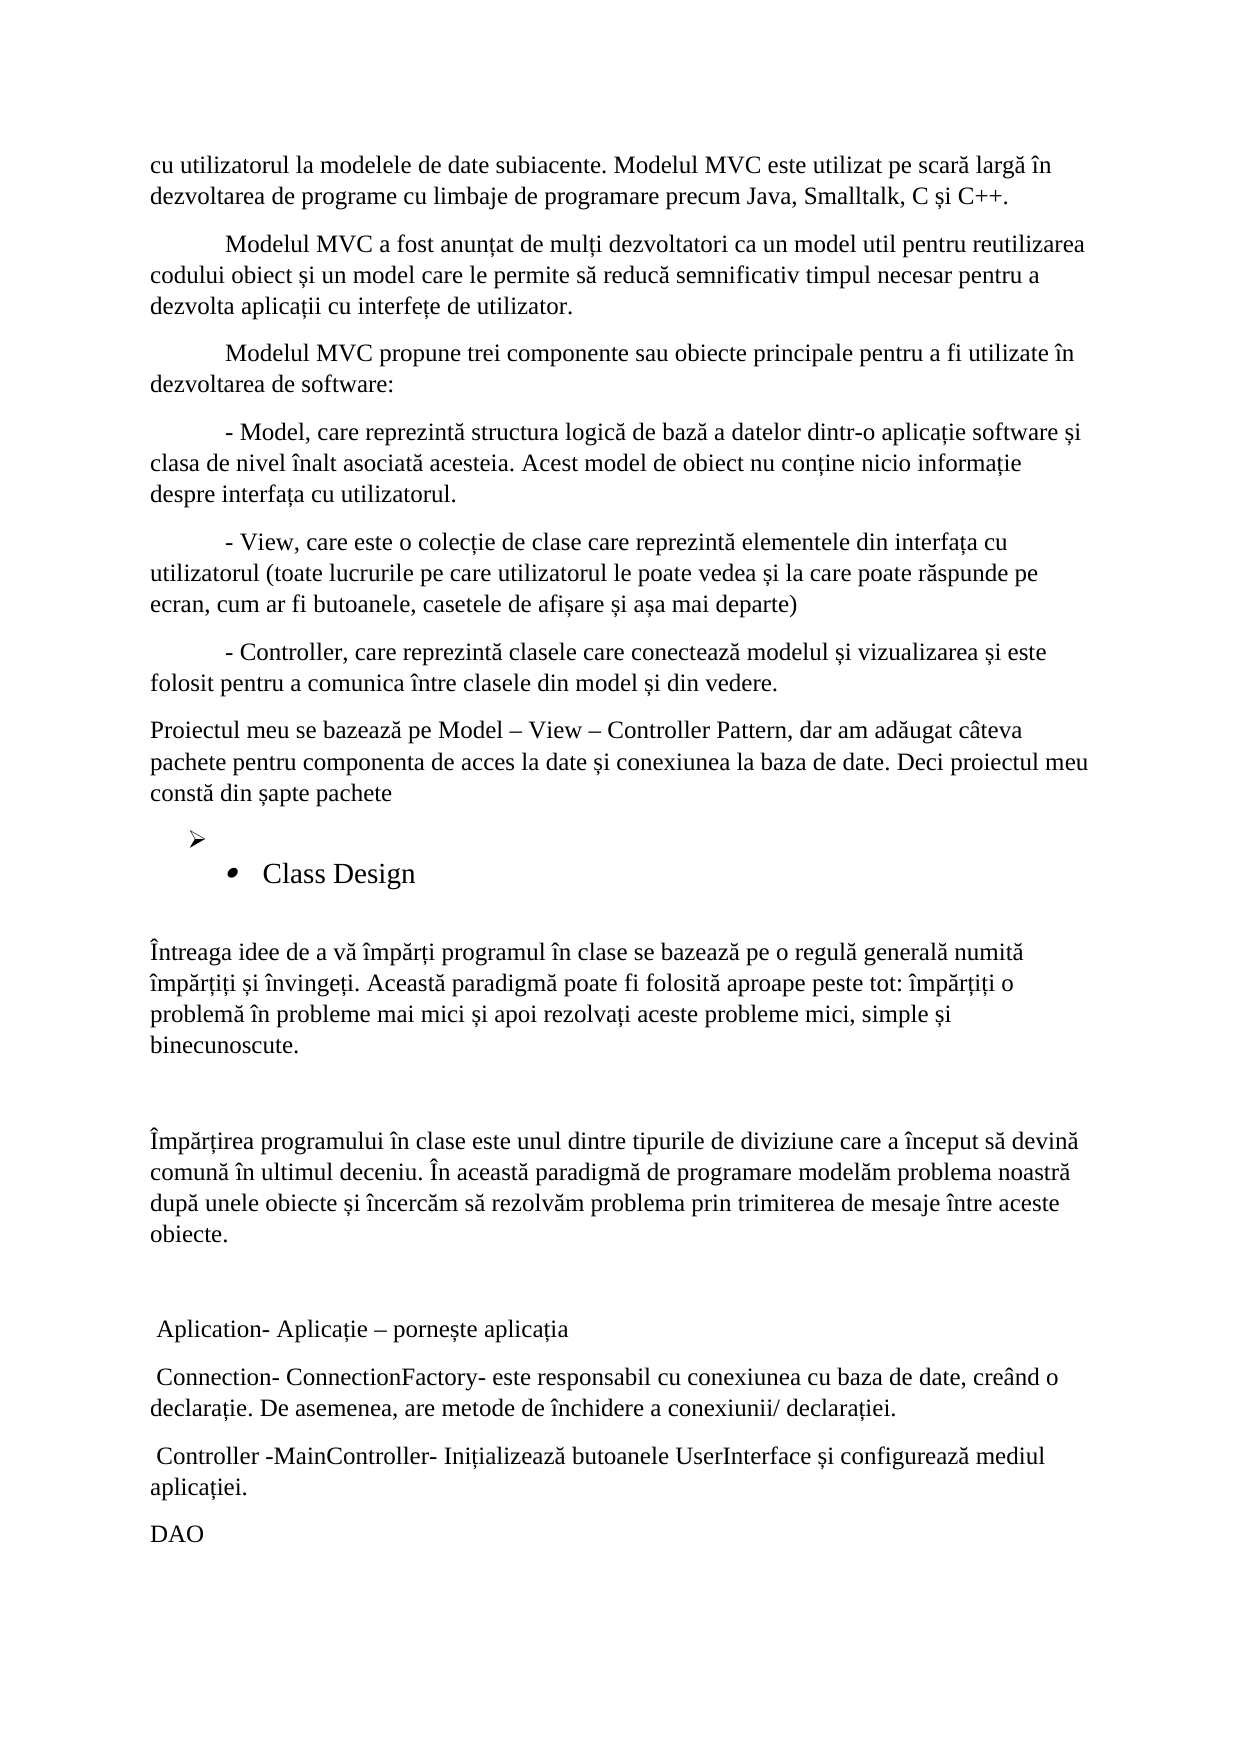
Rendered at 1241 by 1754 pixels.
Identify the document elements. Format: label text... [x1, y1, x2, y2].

list Class Design [225, 856, 1090, 890]
text Modelul MVC a fost anunțat de mulți dezvoltatori ca un model util pentru reutilizarea codului obiect și un model care le permite să reducă semnificativ timpul necesar pentru a dezvolta aplicații cu interfețe de utilizator. [150, 229, 1090, 319]
text - Model, care reprezintă structura logică de bază a datelor dintr-o aplicație software și clasa de nivel înalt asociată acesteia. Acest model de obiect nu conține nicio informație despre interfața cu utilizatorul. [150, 417, 1090, 508]
text Aplication- Aplicație – pornește aplicația [150, 1314, 1090, 1343]
text Controller -MainController- Inițializează butoanele UserInterface și configurează mediul aplicației. [150, 1441, 1090, 1501]
text - Controller, care reprezintă clasele care conectează modelul și vizualizarea și este folosit pentru a comunica între clasele din model și din vedere. [150, 637, 1090, 697]
text - View, care este o colecție de clase care reprezintă elementele din interfața cu utilizatorul (toate lucrurile pe care utilizatorul le poate vedea și la care poate răspunde pe ecran, cum ar fi butoanele, casetele de afișare și așa mai departe) [150, 527, 1090, 618]
text Connection- ConnectionFactory- este responsabil cu conexiunea cu baza de date, creând o declarație. De asemenea, are metode de închidere a conexiunii/ declarației. [150, 1362, 1090, 1422]
text Întreaga idee de a vă împărți programul în clase se bazează pe o regulă generală numită împărțiți și învingeți. Această paradigmă poate fi folosită aproape peste tot: împărțiți o problemă în probleme mai mici și apoi rezolvați aceste probleme mici, simple și binecunoscute. [150, 937, 1090, 1059]
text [150, 150, 1090, 210]
text Proiectul meu se bazează pe Model – View – Controller Pattern, dar am adăugat câteva pachete pentru componenta de acces la date și conexiunea la baza de date. Deci proiectul meu constă din șapte pachete [150, 716, 1090, 806]
text Modelul MVC propune trei componente sau obiecte principale pentru a fi utilizate în dezvoltarea de software: [150, 338, 1090, 398]
text Împărțirea programului în clase este unul dintre tipurile de diviziune care a început să devină comună în ultimul deceniu. În această paradigmă de programare modelăm problema noastră după unele obiecte și încercăm să rezolvăm problema prin trimiterea de mesaje între aceste obiecte. [150, 1126, 1090, 1248]
text DAO [150, 1519, 1090, 1548]
